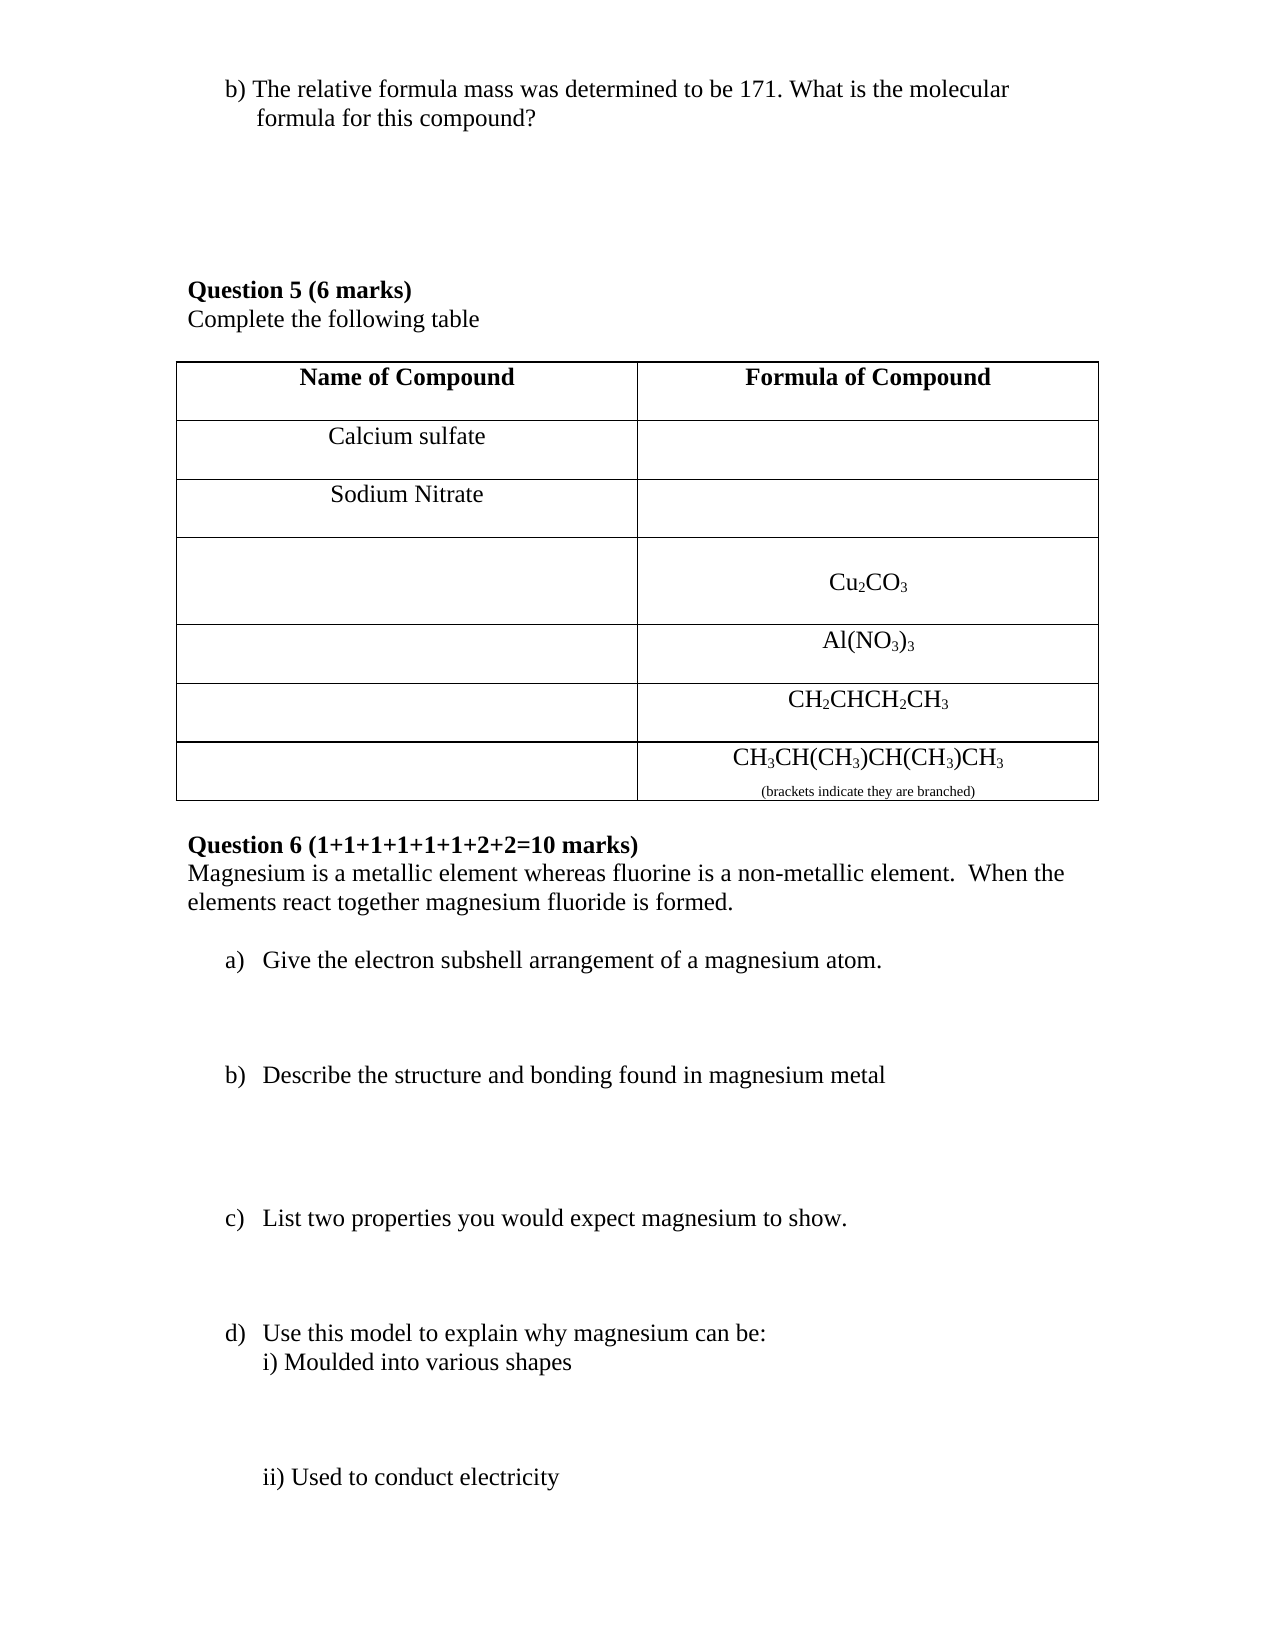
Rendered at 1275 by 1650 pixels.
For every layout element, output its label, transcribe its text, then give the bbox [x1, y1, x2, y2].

table_cell [177, 743, 637, 800]
text ii) Used to conduct electricity [262, 1462, 1087, 1491]
text formula for this compound? [225, 103, 1087, 131]
table_header Formula of Compound [638, 363, 1098, 420]
table_cell Al(NO3)3 [638, 625, 1098, 683]
table_cell [177, 538, 637, 624]
list Describe the structure and bonding found in magnesium metal [225, 1060, 1087, 1088]
table_cell [177, 684, 637, 741]
text i) Moulded into various shapes [262, 1347, 1087, 1376]
table_cell [638, 480, 1098, 537]
text Question 6 (1+1+1+1+1+1+2+2=10 marks) [187, 830, 1087, 858]
table_header Name of Compound [177, 363, 637, 420]
text Magnesium is a metallic element whereas fluorine is a non-metallic element. When the elements react together magnesium fluoride is formed. [187, 858, 1087, 916]
table_cell CH2CHCH2CH3 [638, 684, 1098, 741]
text Complete the following table [187, 304, 1087, 333]
list Give the electron subshell arrangement of a magnesium atom. [225, 945, 1087, 973]
table_cell CH3CH(CH3)CH(CH3)CH3 (brackets indicate they are branched) [638, 743, 1098, 800]
text b) The relative formula mass was determined to be 171. What is the molecular [225, 74, 1087, 103]
table_cell [638, 421, 1098, 478]
list Use this model to explain why magnesium can be: [225, 1318, 1087, 1347]
table_cell Calcium sulfate [177, 421, 637, 478]
table_cell Cu2CO3 [638, 538, 1098, 624]
table_cell Sodium Nitrate [177, 480, 637, 537]
text Question 5 (6 marks) [187, 275, 1087, 304]
list List two properties you would expect magnesium to show. [225, 1203, 1087, 1232]
table_cell [177, 625, 637, 683]
